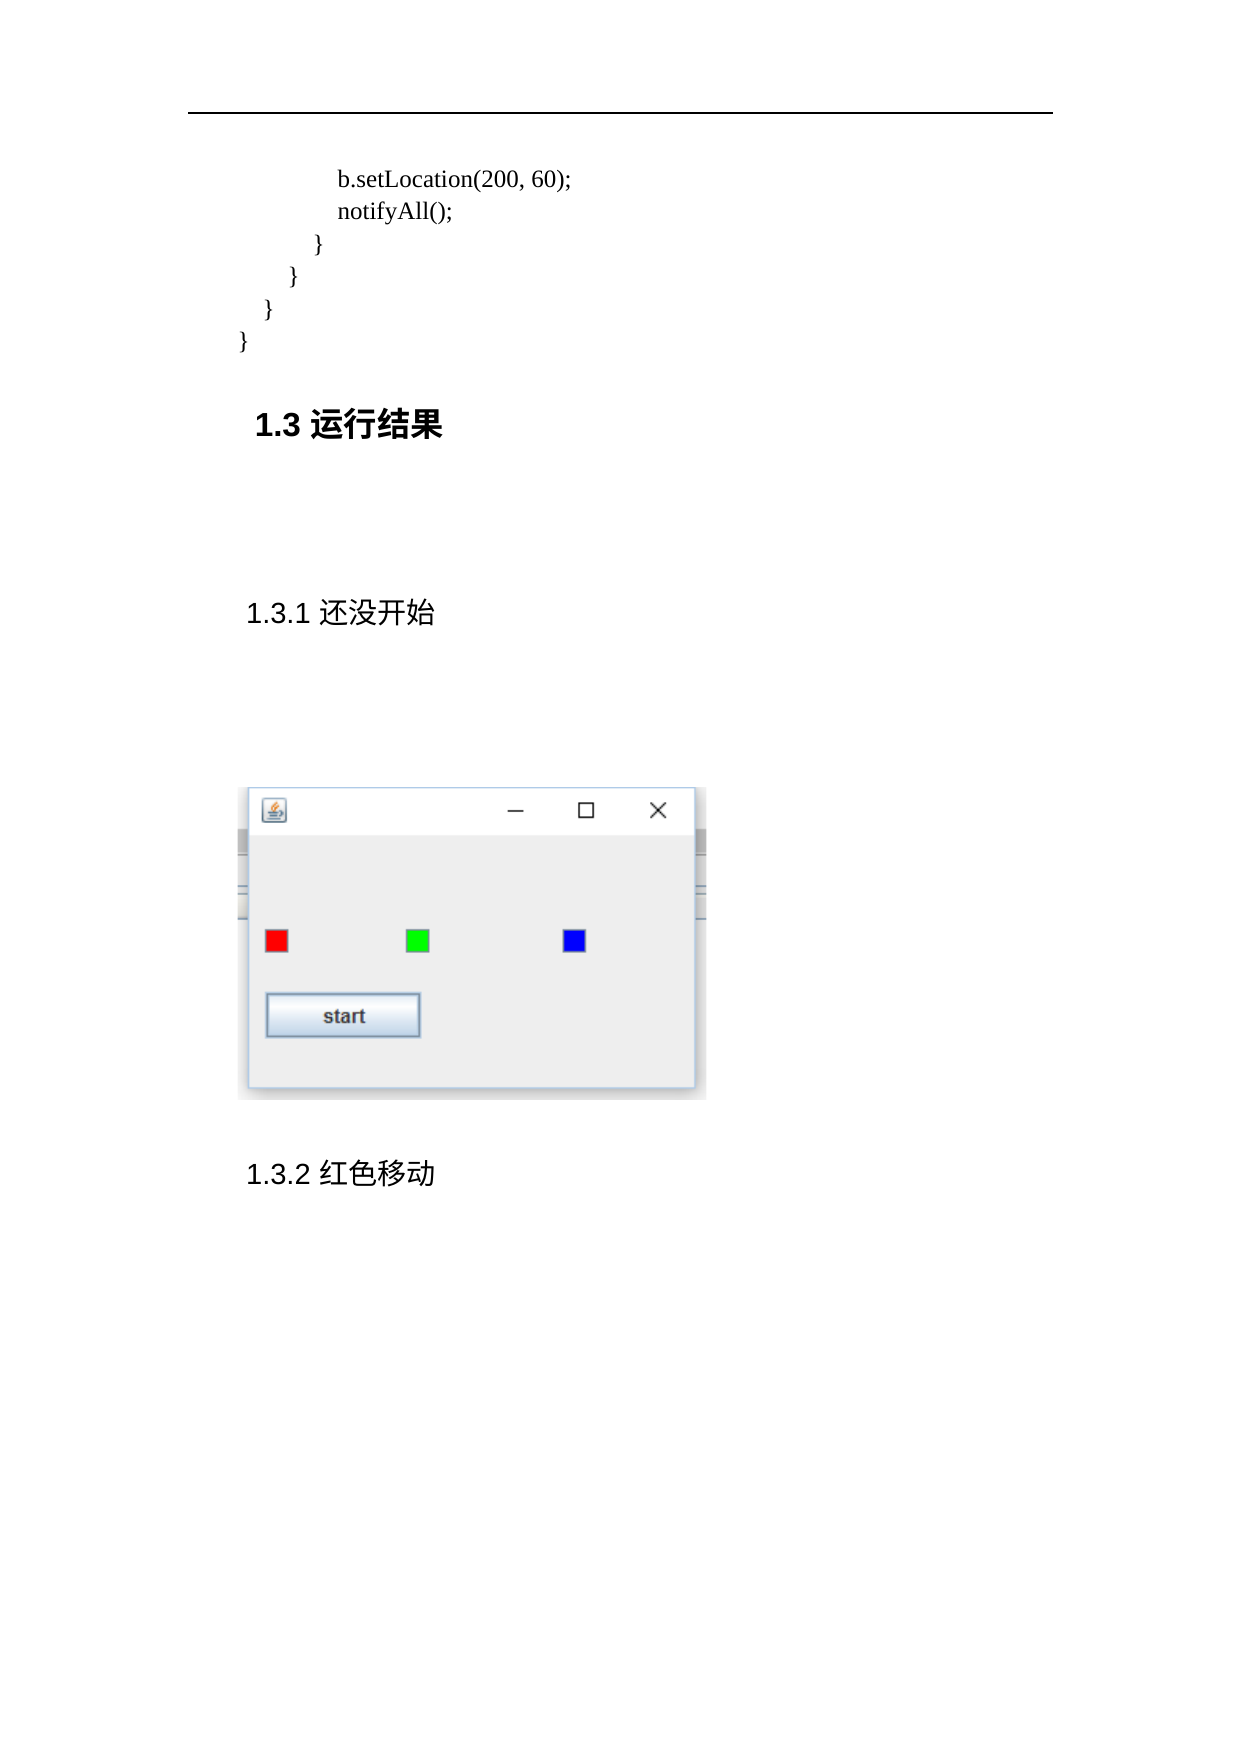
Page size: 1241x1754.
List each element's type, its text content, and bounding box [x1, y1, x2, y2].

subtitle 1.3.1 还没开始 [187, 578, 1053, 643]
subtitle 1.3 运行结果 [187, 389, 1053, 454]
text notifyAll(); [187, 194, 1053, 227]
text b.setLocation(200, 60); [187, 162, 1053, 194]
text } [187, 292, 1053, 324]
text } [187, 259, 1053, 292]
subtitle 1.3.2 红色移动 [187, 1139, 1053, 1204]
picture [237, 787, 707, 1100]
text } [187, 227, 1053, 259]
text } [187, 324, 1053, 357]
